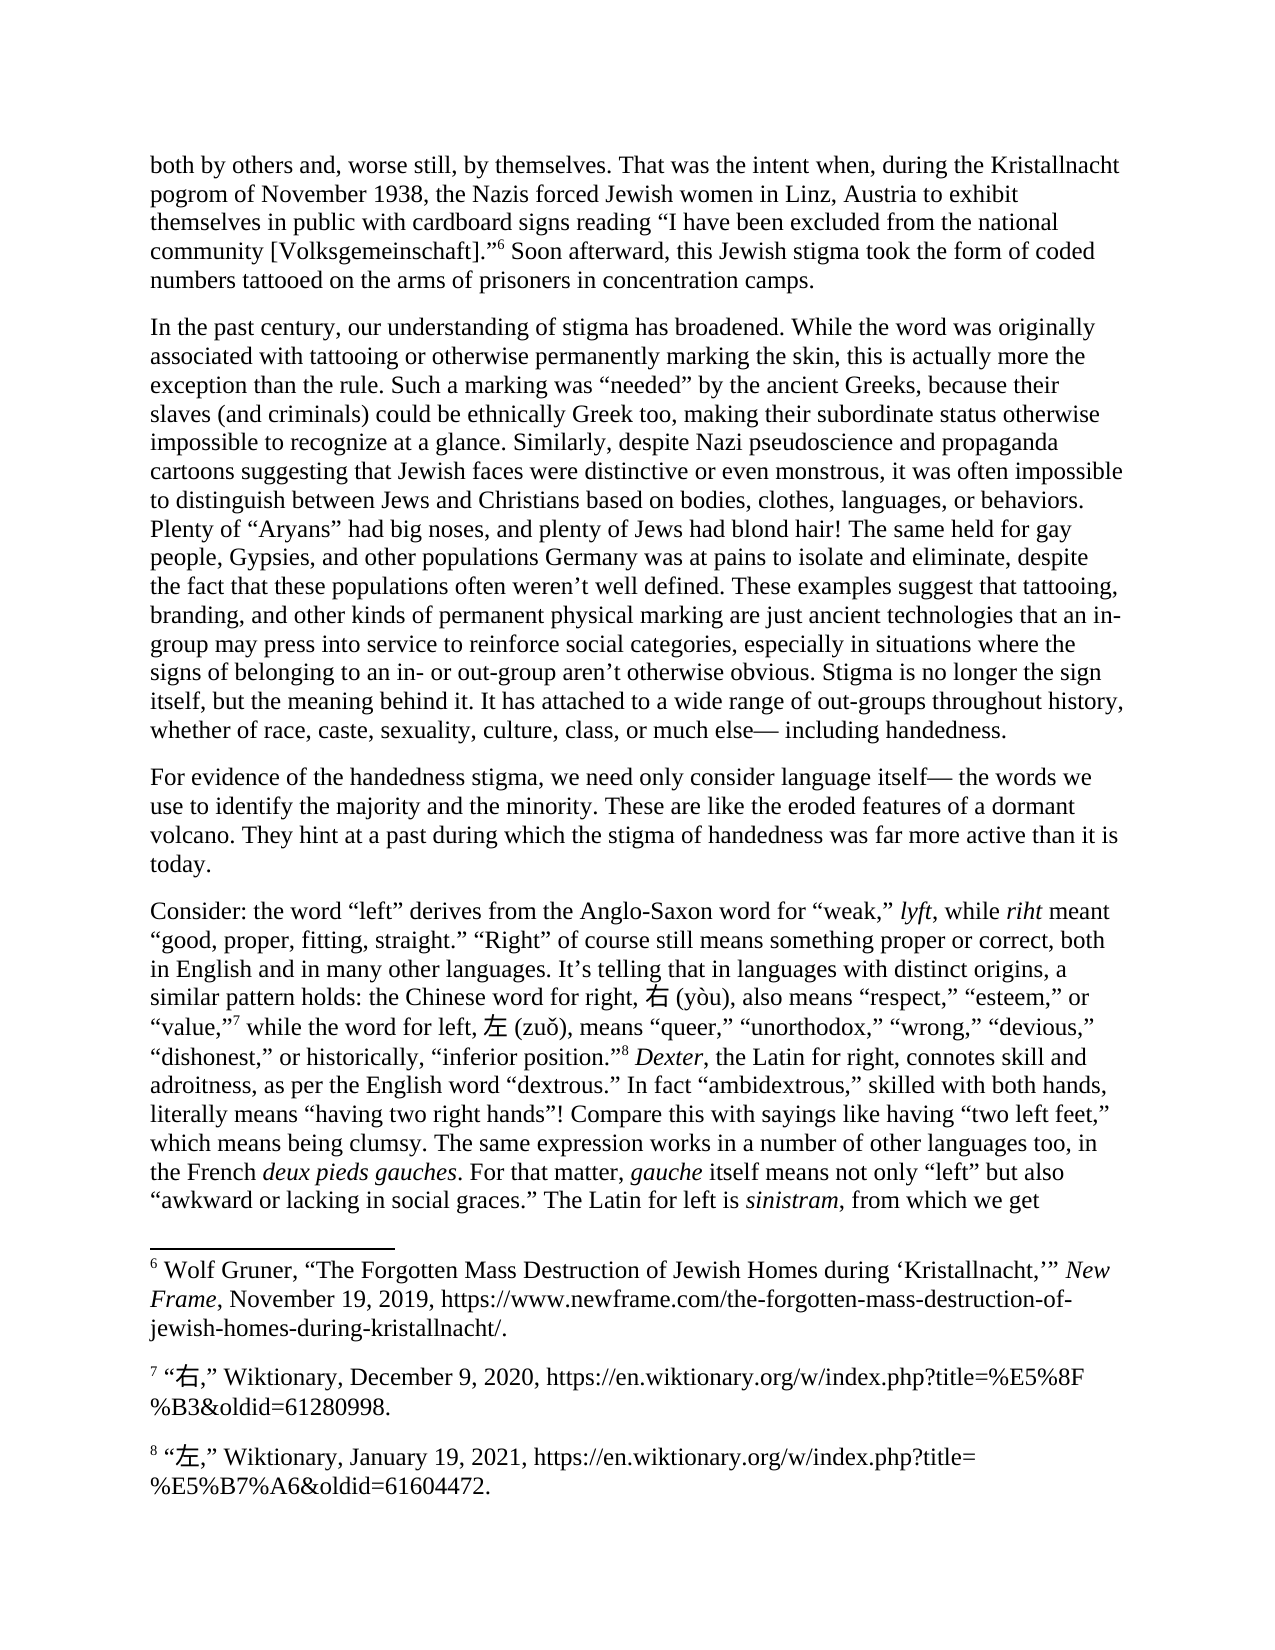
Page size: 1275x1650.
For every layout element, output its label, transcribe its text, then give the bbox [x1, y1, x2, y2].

text For evidence of the handedness stigma, we need only consider language itself— the words we use to identify the majority and the minority. These are like the eroded features of a dormant volcano. They hint at a past during which the stigma of handedness was far more active than it is today. [150, 762, 1125, 877]
text In the past century, our understanding of stigma has broadened. While the word was originally associated with tattooing or otherwise permanently marking the skin, this is actually more the exception than the rule. Such a marking was “needed” by the ancient Greeks, because their slaves (and criminals) could be ethnically Greek too, making their subordinate status otherwise impossible to recognize at a glance. Similarly, despite Nazi pseudoscience and propaganda cartoons suggesting that Jewish faces were distinctive or even monstrous, it was often impossible to distinguish between Jews and Christians based on bodies, clothes, languages, or behaviors. Plenty of “Aryans” had big noses, and plenty of Jews had blond hair! The same held for gay people, Gypsies, and other populations Germany was at pains to isolate and eliminate, despite the fact that these populations often weren’t well defined. These examples suggest that tattooing, branding, and other kinds of permanent physical marking are just ancient technologies that an in-group may press into service to reinforce social categories, especially in situations where the signs of belonging to an in- or out-group aren’t otherwise obvious. Stigma is no longer the sign itself, but the meaning behind it. It has attached to a wide range of out-groups throughout history, whether of race, caste, sexuality, culture, class, or much else— including handedness. [150, 312, 1125, 744]
